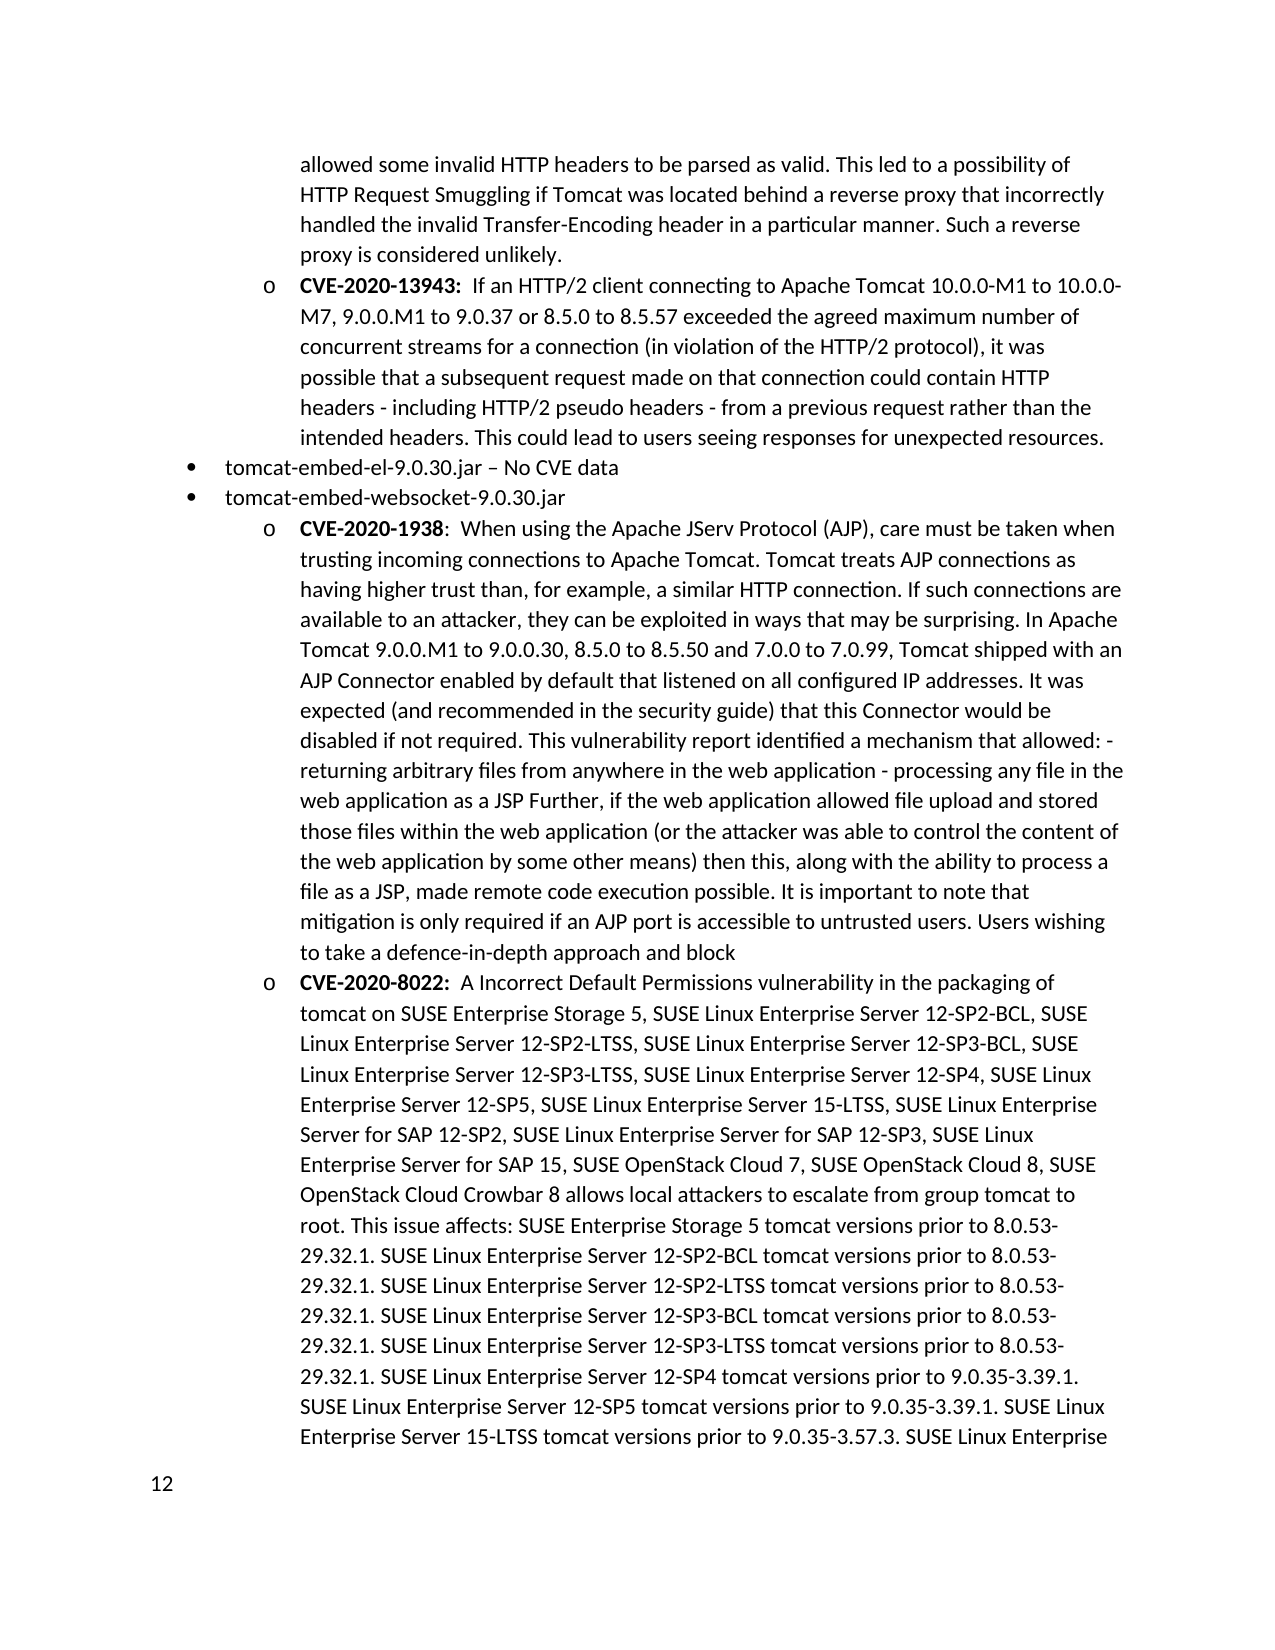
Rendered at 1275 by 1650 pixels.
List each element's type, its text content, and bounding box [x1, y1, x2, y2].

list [262, 150, 1125, 269]
list tomcat-embed-el-9.0.30.jar – No CVE data [187, 453, 1125, 481]
list tomcat-embed-websocket-9.0.30.jar [187, 483, 1125, 511]
list CVE-2020-1938: When using the Apache JServ Protocol (AJP), care must be taken when trusting incoming connections to Apache Tomcat. Tomcat treats AJP connections as having higher trust than, for example, a similar HTTP connection. If such connections are available to an attacker, they can be exploited in ways that may be surprising. In Apache Tomcat 9.0.0.M1 to 9.0.0.30, 8.5.0 to 8.5.50 and 7.0.0 to 7.0.99, Tomcat shipped with an AJP Connector enabled by default that listened on all configured IP addresses. It was expected (and recommended in the security guide) that this Connector would be disabled if not required. This vulnerability report identified a mechanism that allowed: - returning arbitrary files from anywhere in the web application - processing any file in the web application as a JSP Further, if the web application allowed file upload and stored those files within the web application (or the attacker was able to control the content of the web application by some other means) then this, along with the ability to process a file as a JSP, made remote code execution possible. It is important to note that mitigation is only required if an AJP port is accessible to untrusted users. Users wishing to take a defence-in-depth approach and block [262, 514, 1125, 966]
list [262, 968, 1125, 1450]
list CVE-2020-13943: If an HTTP/2 client connecting to Apache Tomcat 10.0.0-M1 to 10.0.0-M7, 9.0.0.M1 to 9.0.37 or 8.5.0 to 8.5.57 exceeded the agreed maximum number of concurrent streams for a connection (in violation of the HTTP/2 protocol), it was possible that a subsequent request made on that connection could contain HTTP headers - including HTTP/2 pseudo headers - from a previous request rather than the intended headers. This could lead to users seeing responses for unexpected resources. [262, 271, 1125, 451]
